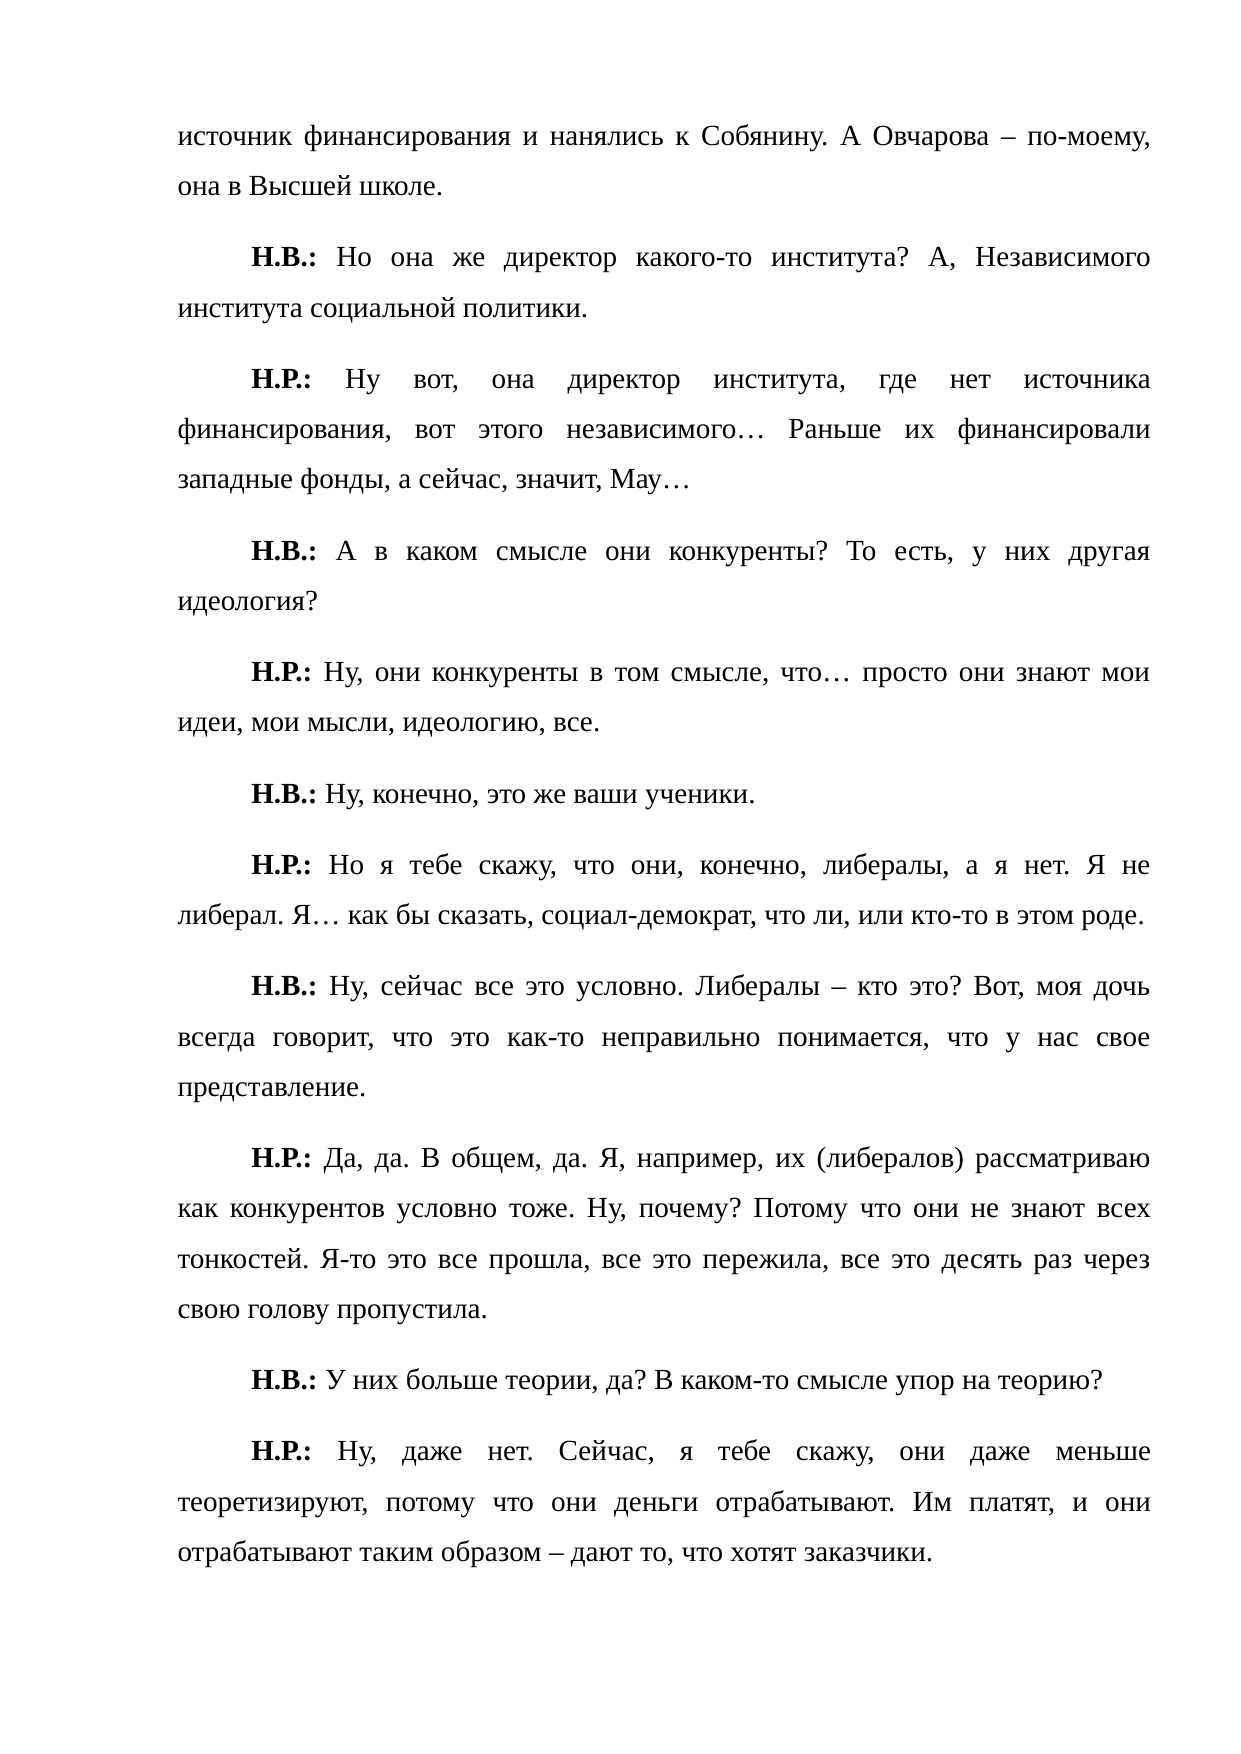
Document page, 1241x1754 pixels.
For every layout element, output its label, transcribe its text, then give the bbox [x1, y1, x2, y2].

text Н.Р.: Ну вот, она директор института, где нет источника финансирования, вот этого независимого… Раньше их финансировали западные фонды, а сейчас, значит, Мау… [177, 361, 1152, 495]
text Н.Р.: Да, да. В общем, да. Я, например, их (либералов) рассматриваю как конкурентов условно тоже. Ну, почему? Потому что они не знают всех тонкостей. Я-то это все прошла, все это пережила, все это десять раз через свою голову пропустила. [177, 1140, 1152, 1324]
text Н.В.: Но она же директор какого-то института? А, Независимого института социальной политики. [177, 239, 1152, 323]
text Н.Р.: Ну, они конкуренты в том смысле, что… просто они знают мои идеи, мои мысли, идеологию, все. [177, 654, 1152, 738]
text Н.В.: У них больше теории, да? В каком-то смысле упор на теорию? [177, 1362, 1152, 1396]
text Н.В.: Ну, сейчас все это условно. Либералы – кто это? Вот, моя дочь всегда говорит, что это как-то неправильно понимается, что у нас свое представление. [177, 968, 1152, 1102]
text Н.Р.: Ну, даже нет. Сейчас, я тебе скажу, они даже меньше теоретизируют, потому что они деньги отрабатывают. Им платят, и они отрабатывают таким образом – дают то, что хотят заказчики. [177, 1433, 1152, 1567]
text Н.Р.: Но я тебе скажу, что они, конечно, либералы, а я нет. Я не либерал. Я… как бы сказать, социал-демократ, что ли, или кто-то в этом роде. [177, 847, 1152, 931]
text Н.В.: А в каком смысле они конкуренты? То есть, у них другая идеология? [177, 533, 1152, 617]
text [177, 118, 1152, 202]
text Н.В.: Ну, конечно, это же ваши ученики. [177, 776, 1152, 809]
